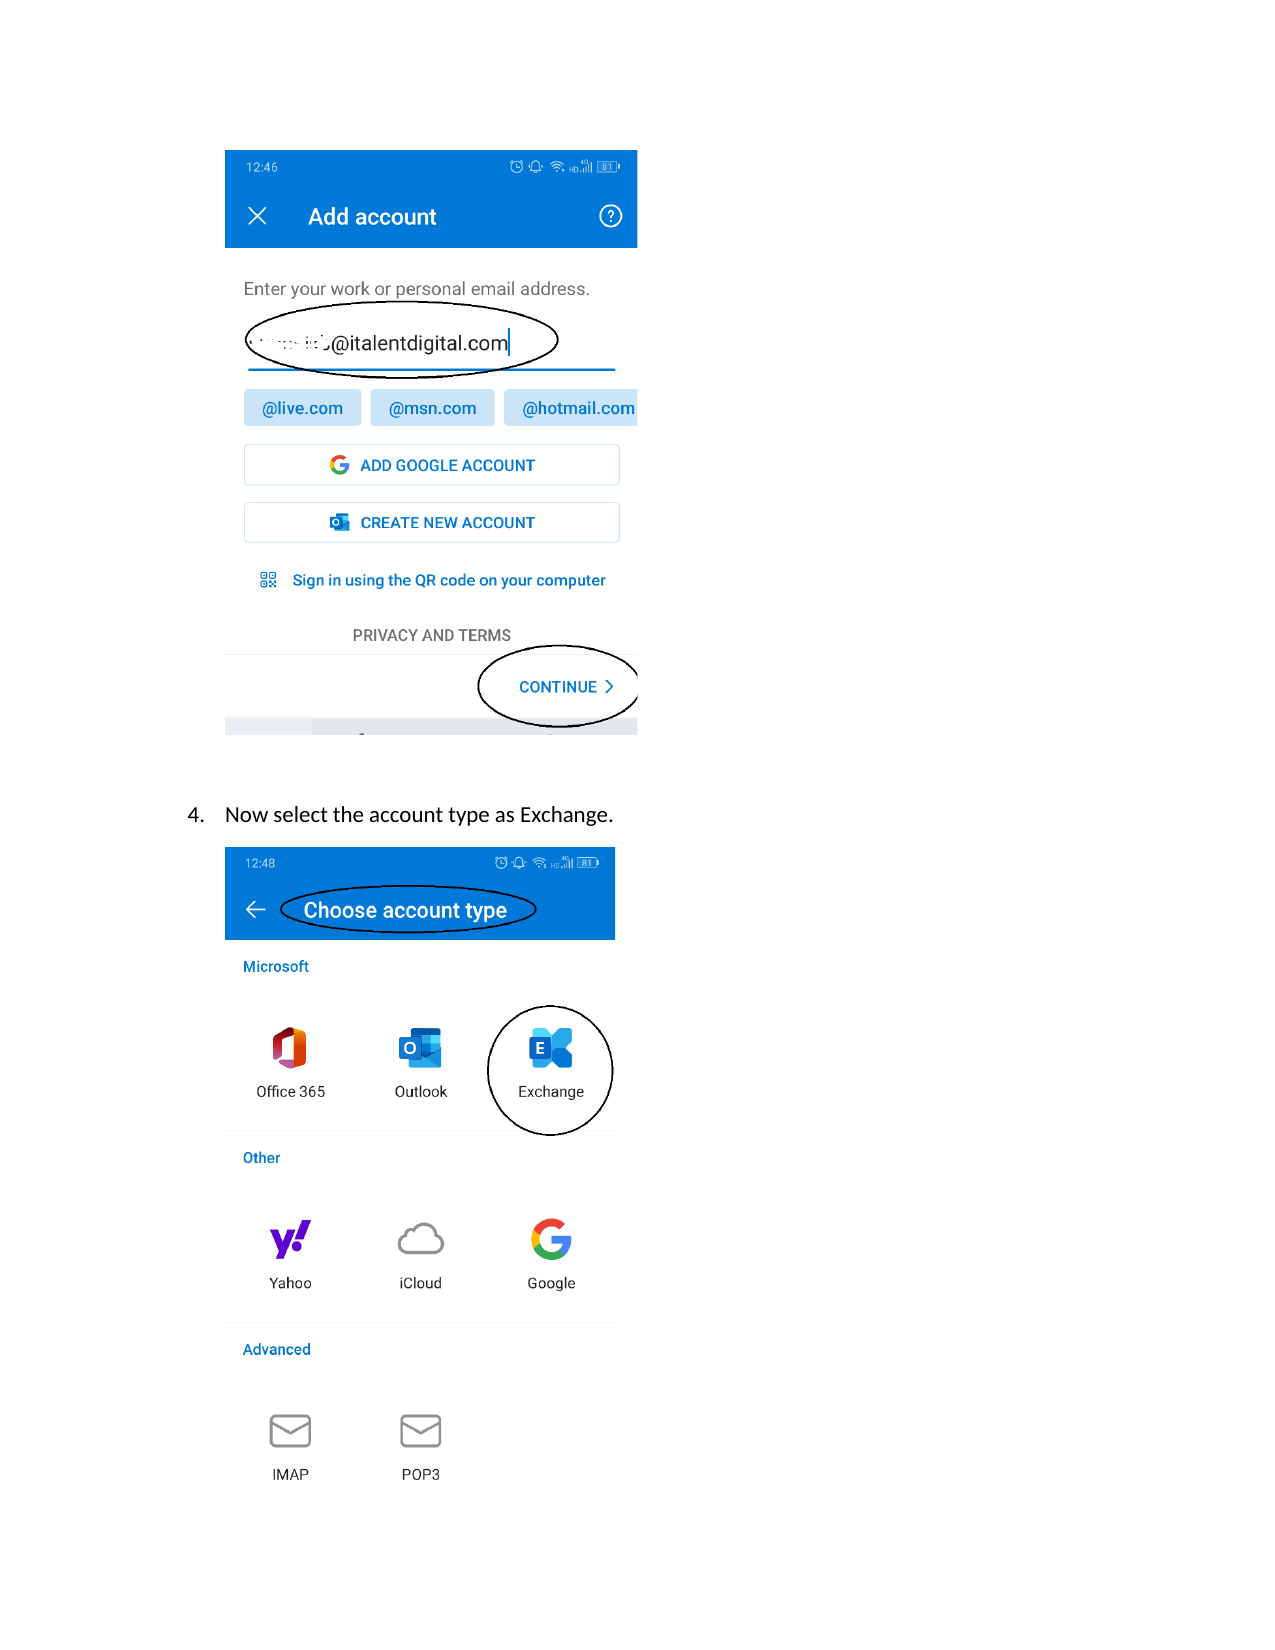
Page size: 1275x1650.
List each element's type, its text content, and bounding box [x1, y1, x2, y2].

list Now select the account type as Exchange. [187, 800, 1125, 828]
picture [225, 847, 616, 1497]
picture [225, 150, 638, 735]
